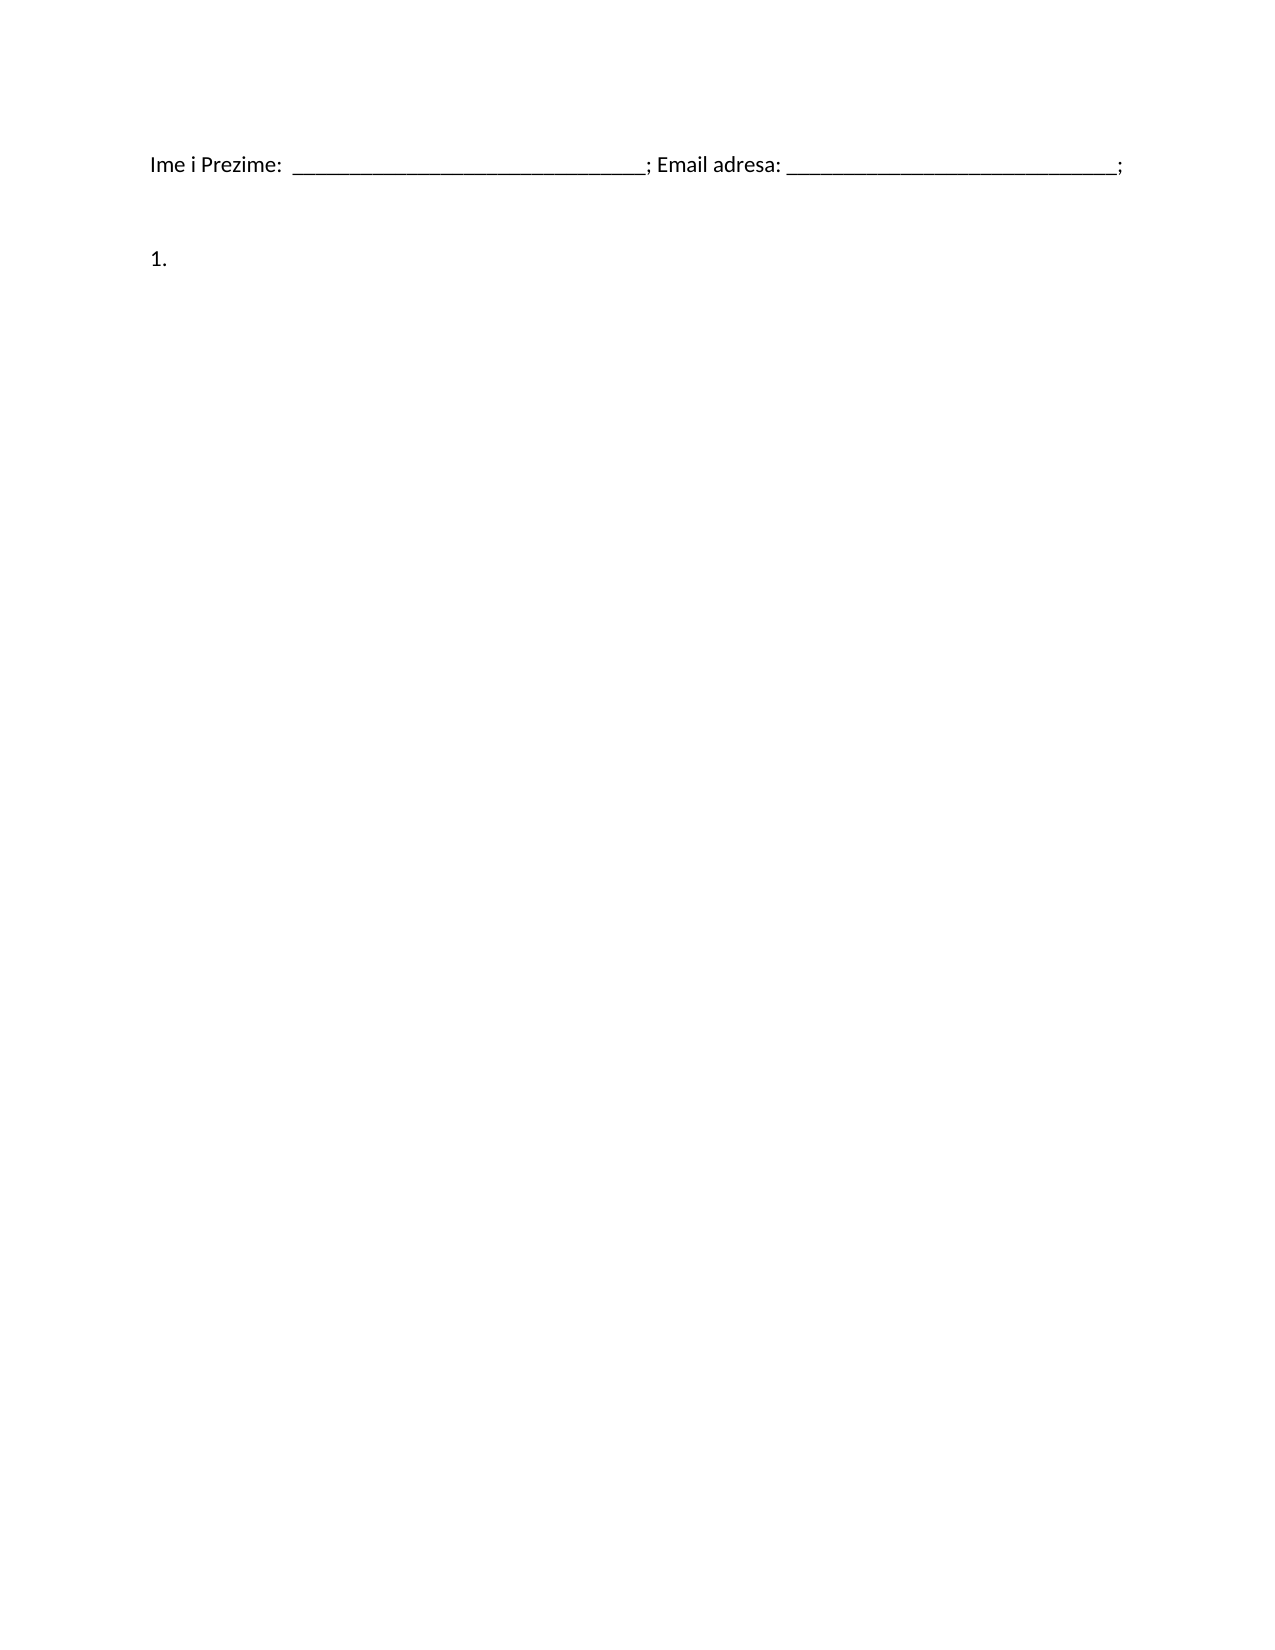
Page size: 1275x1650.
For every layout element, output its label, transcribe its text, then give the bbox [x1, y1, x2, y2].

text Ime i Prezime: _______________________________; Email adresa: _____________________________; [150, 150, 1125, 178]
text 1. [150, 244, 1125, 272]
